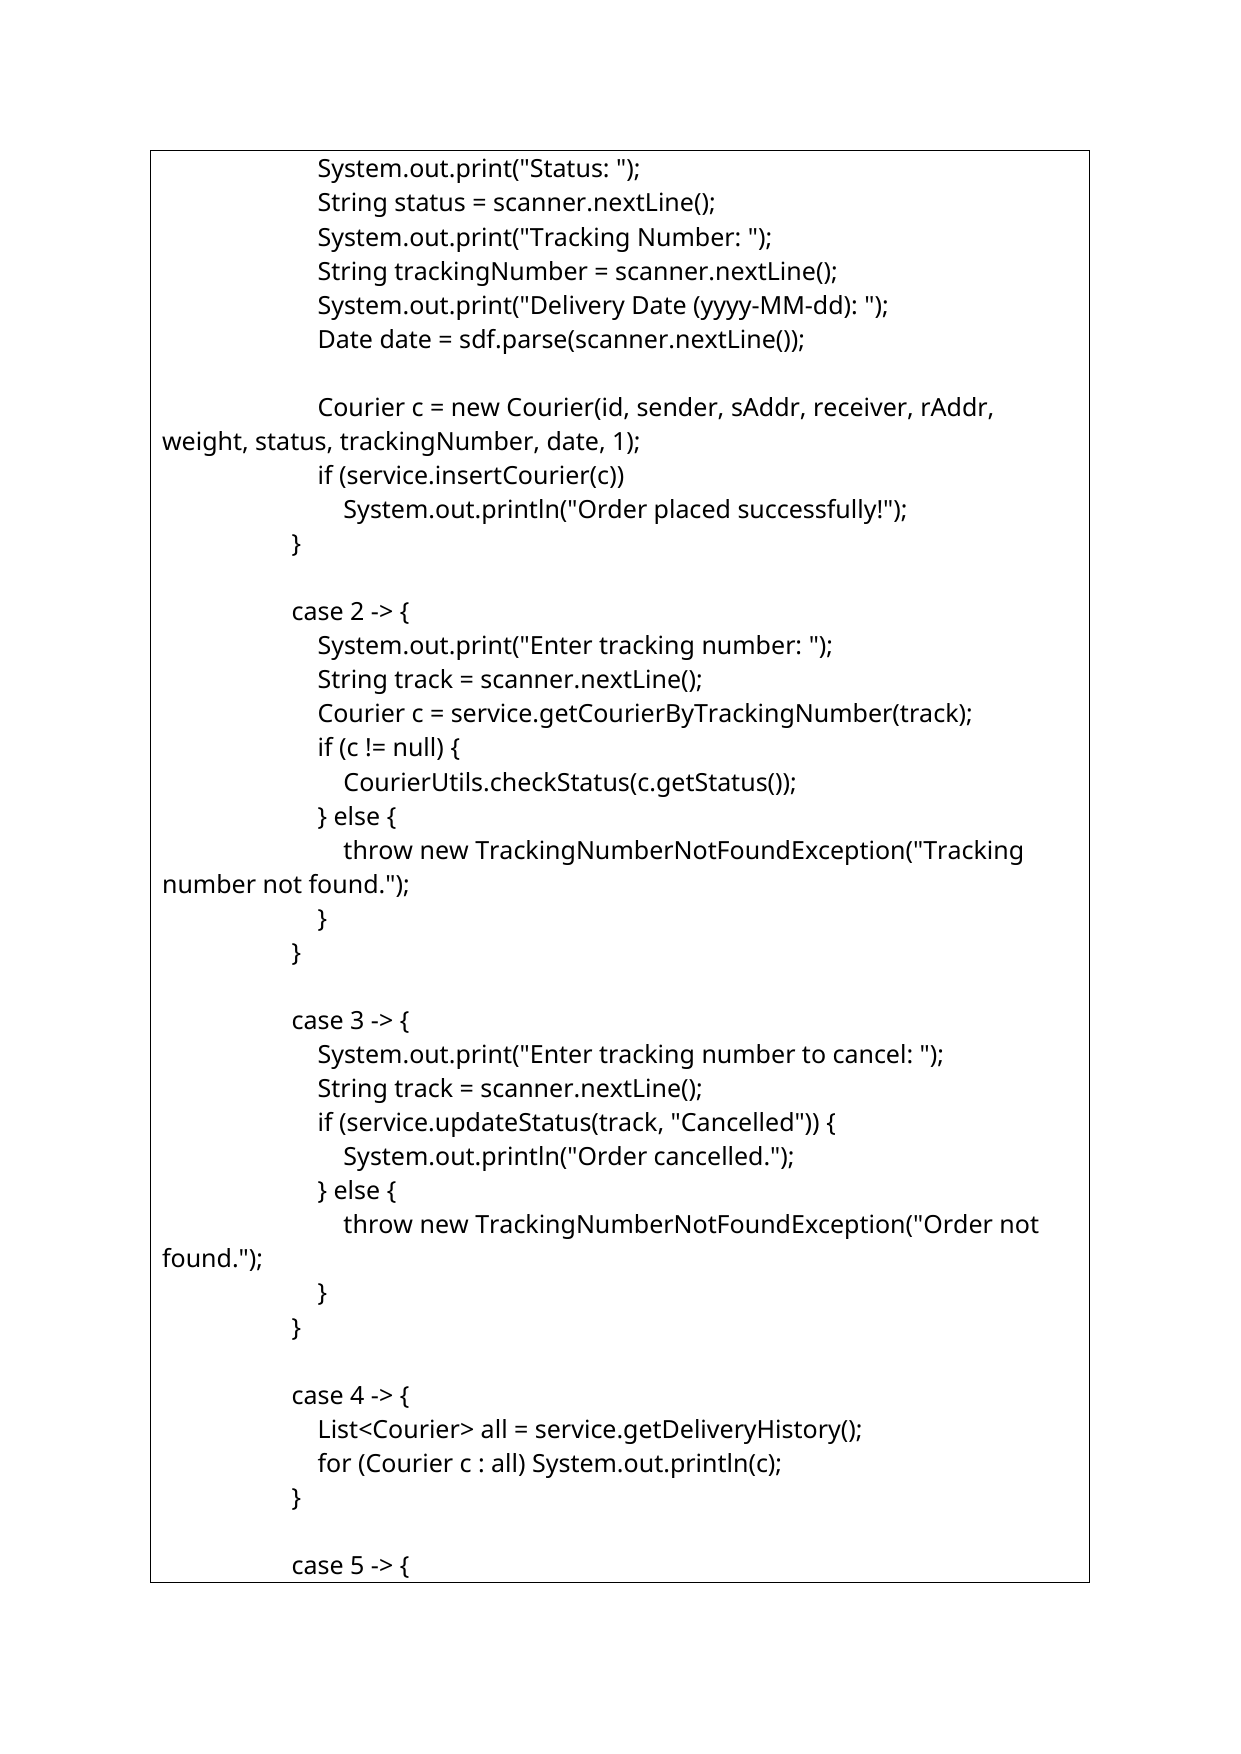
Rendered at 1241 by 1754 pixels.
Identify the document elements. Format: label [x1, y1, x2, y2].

table_header [151, 151, 1089, 1582]
